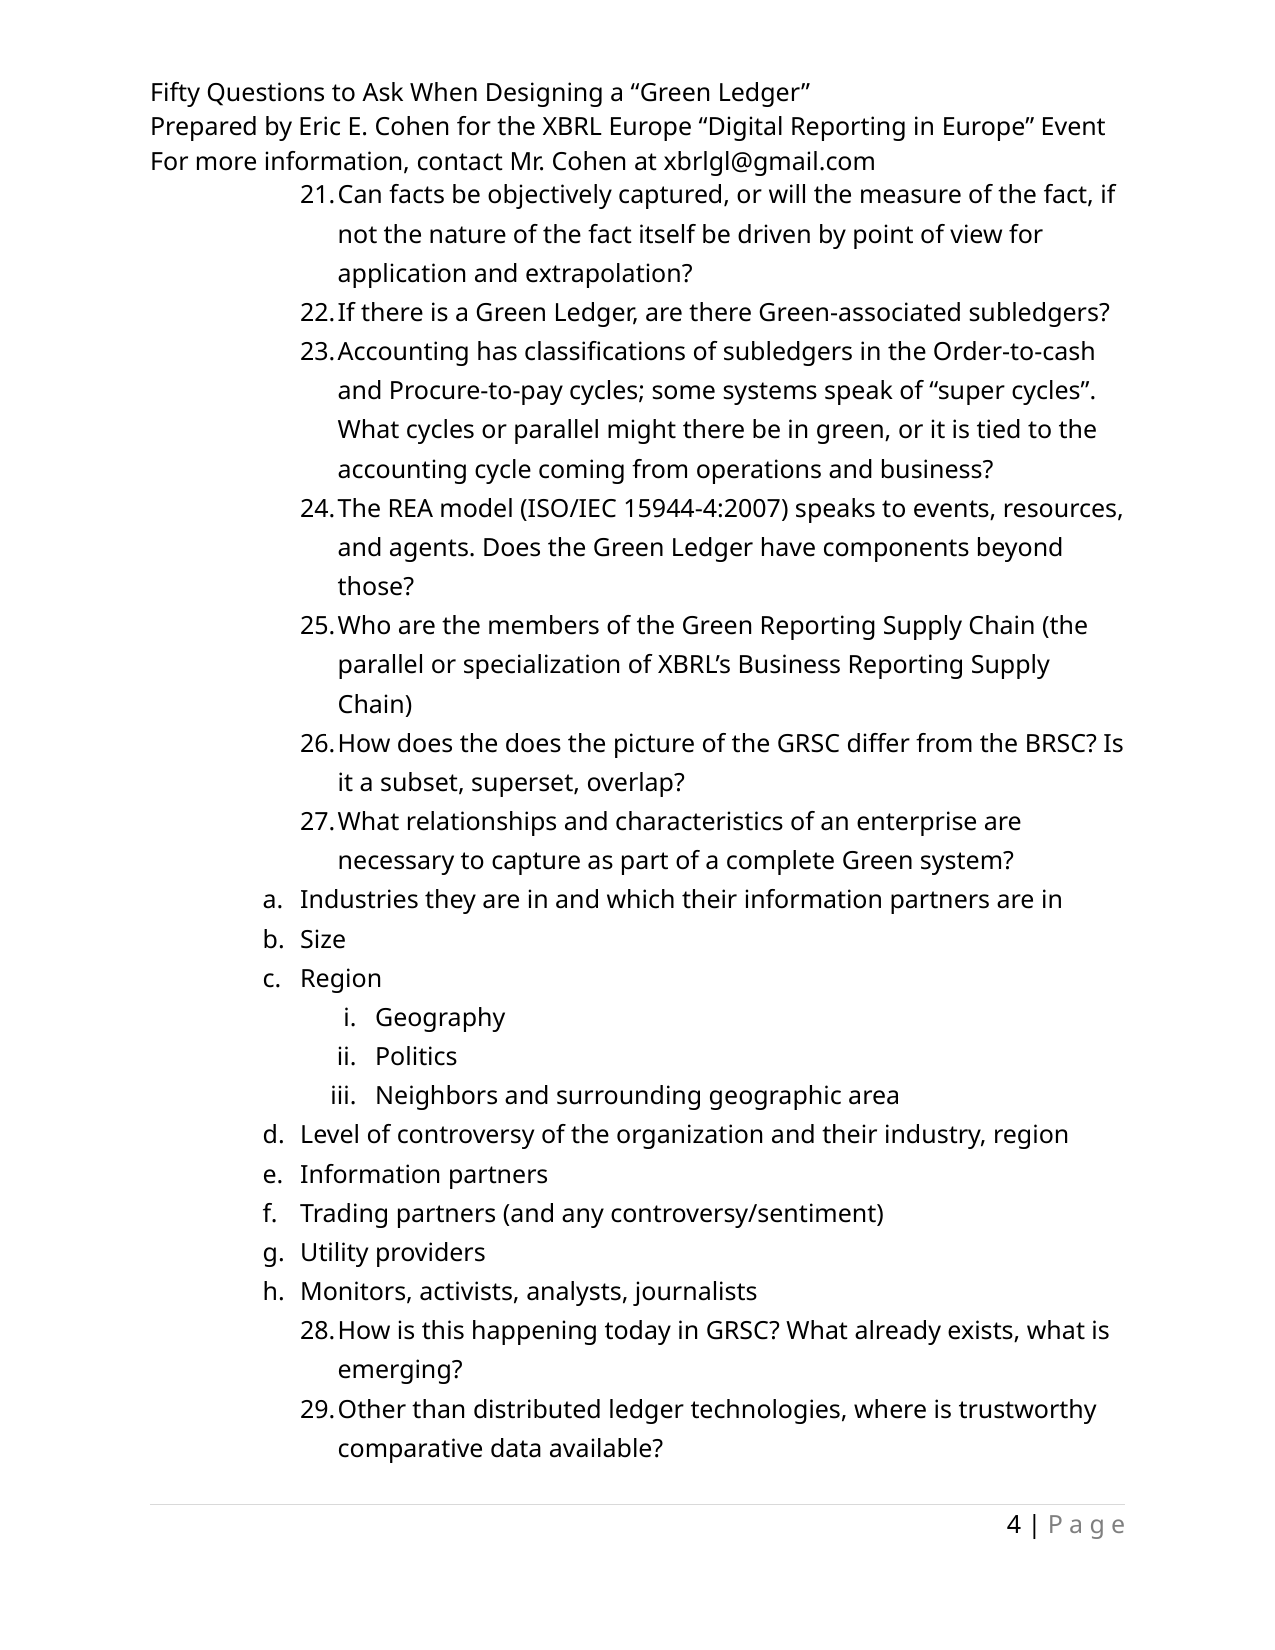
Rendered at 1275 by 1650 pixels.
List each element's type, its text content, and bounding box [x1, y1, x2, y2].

list If there is a Green Ledger, are there Green-associated subledgers? [300, 295, 1125, 329]
list Information partners [262, 1156, 1125, 1190]
list How does the does the picture of the GRSC differ from the BRSC? Is it a subset, superset, overlap? [300, 726, 1125, 799]
list Region [262, 961, 1125, 994]
list Accounting has classifications of subledgers in the Order-to-cash and Procure-to-pay cycles; some systems speak of “super cycles”. What cycles or parallel might there be in green, or it is tied to the accounting cycle coming from operations and business? [300, 334, 1125, 485]
list Trading partners (and any controversy/sentiment) [262, 1196, 1125, 1229]
list Utility providers [262, 1235, 1125, 1269]
list What relationships and characteristics of an enterprise are necessary to capture as part of a complete Green system? [300, 804, 1125, 877]
list Other than distributed ledger technologies, where is trustworthy comparative data available? [300, 1391, 1125, 1464]
list Industries they are in and which their information partners are in [262, 882, 1125, 916]
list The REA model (ISO/IEC 15944-4:2007) speaks to events, resources, and agents. Does the Green Ledger have components beyond those? [300, 491, 1125, 603]
list Monitors, activists, analysts, journalists [262, 1274, 1125, 1308]
list Level of controversy of the organization and their industry, region [262, 1117, 1125, 1151]
list Can facts be objectively captured, or will the measure of the fact, if not the nature of the fact itself be driven by point of view for application and extrapolation? [300, 177, 1125, 289]
list Size [262, 921, 1125, 955]
list Who are the members of the Green Reporting Supply Chain (the parallel or specialization of XBRL’s Business Reporting Supply Chain) [300, 608, 1125, 720]
list Neighbors and surrounding geographic area [356, 1078, 1125, 1112]
list Geography [356, 1000, 1125, 1034]
list Politics [356, 1039, 1125, 1073]
list How is this happening today in GRSC? What already exists, what is emerging? [300, 1313, 1125, 1386]
